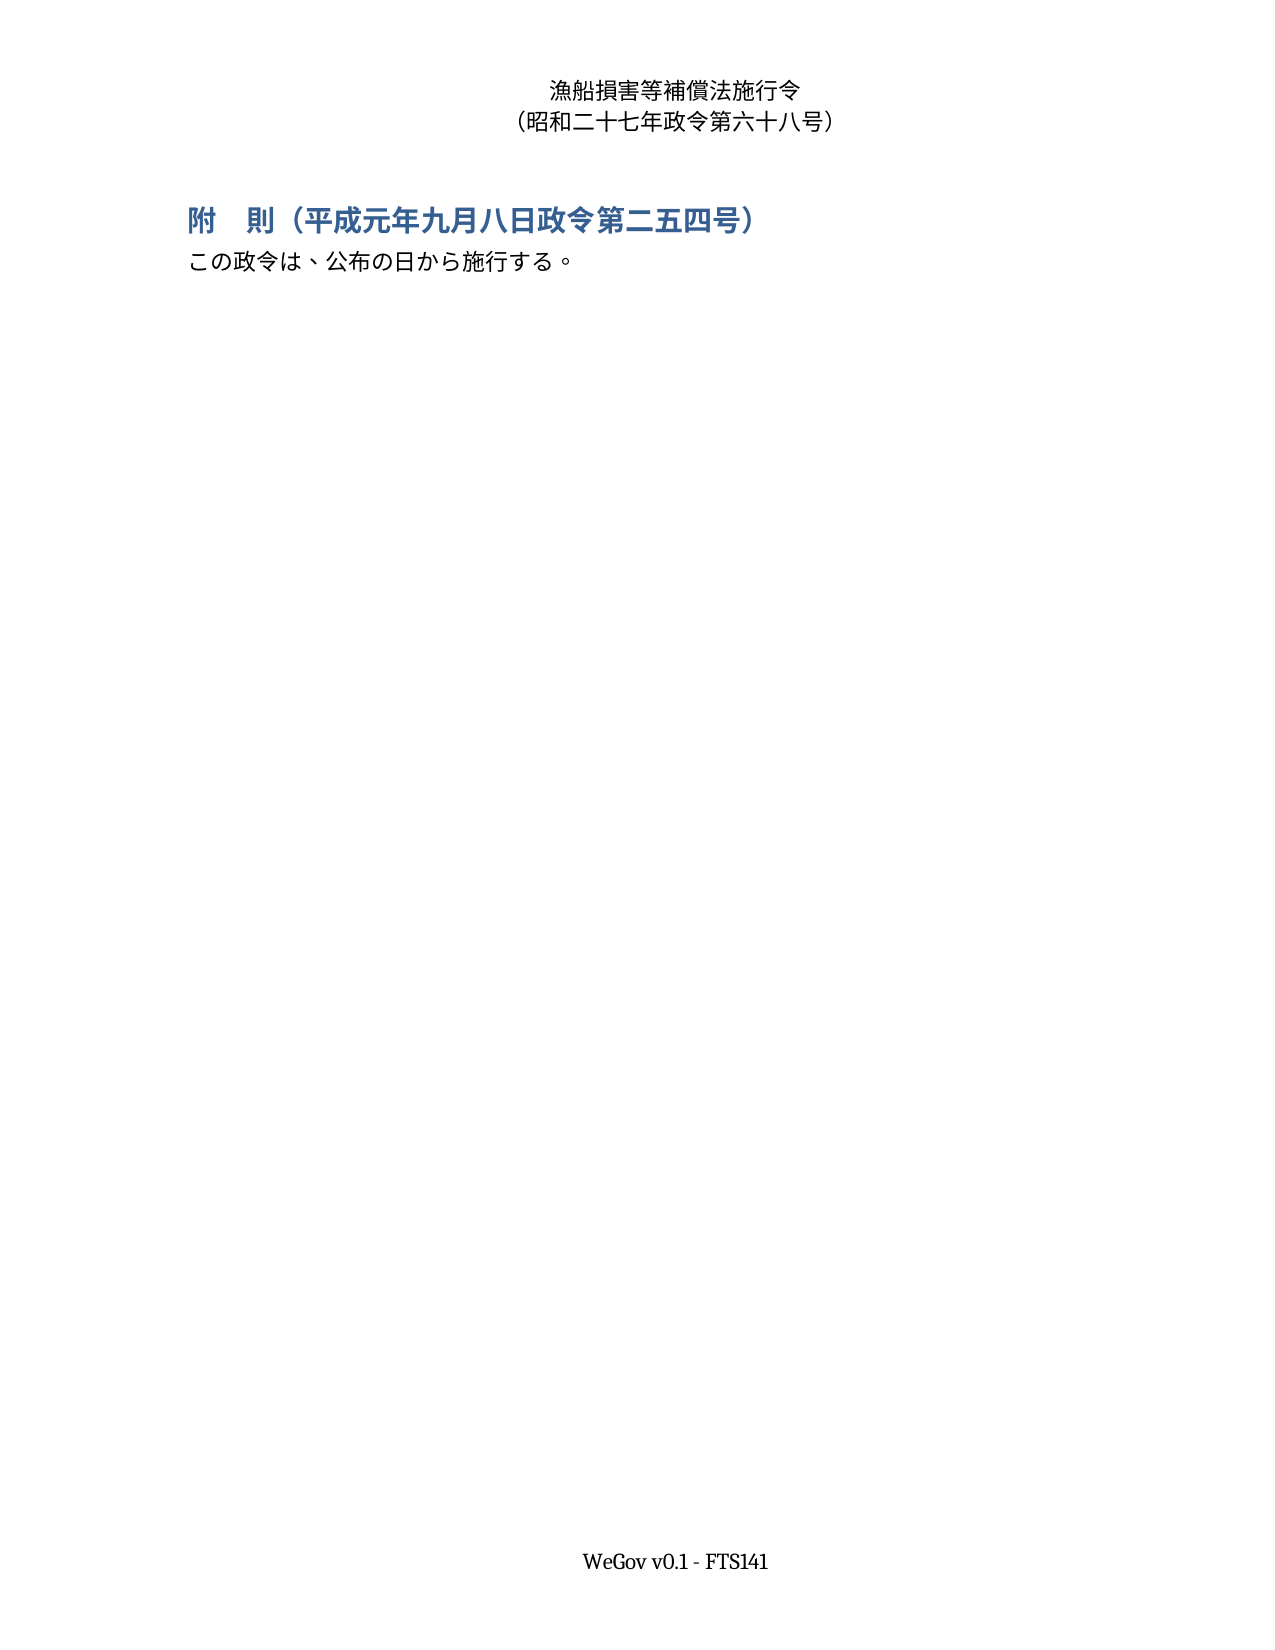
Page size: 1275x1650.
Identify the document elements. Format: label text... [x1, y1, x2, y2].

text この政令は、公布の日から施行する。 [187, 246, 1087, 277]
subtitle 附 則（平成元年九月八日政令第二五四号） [187, 200, 1087, 240]
